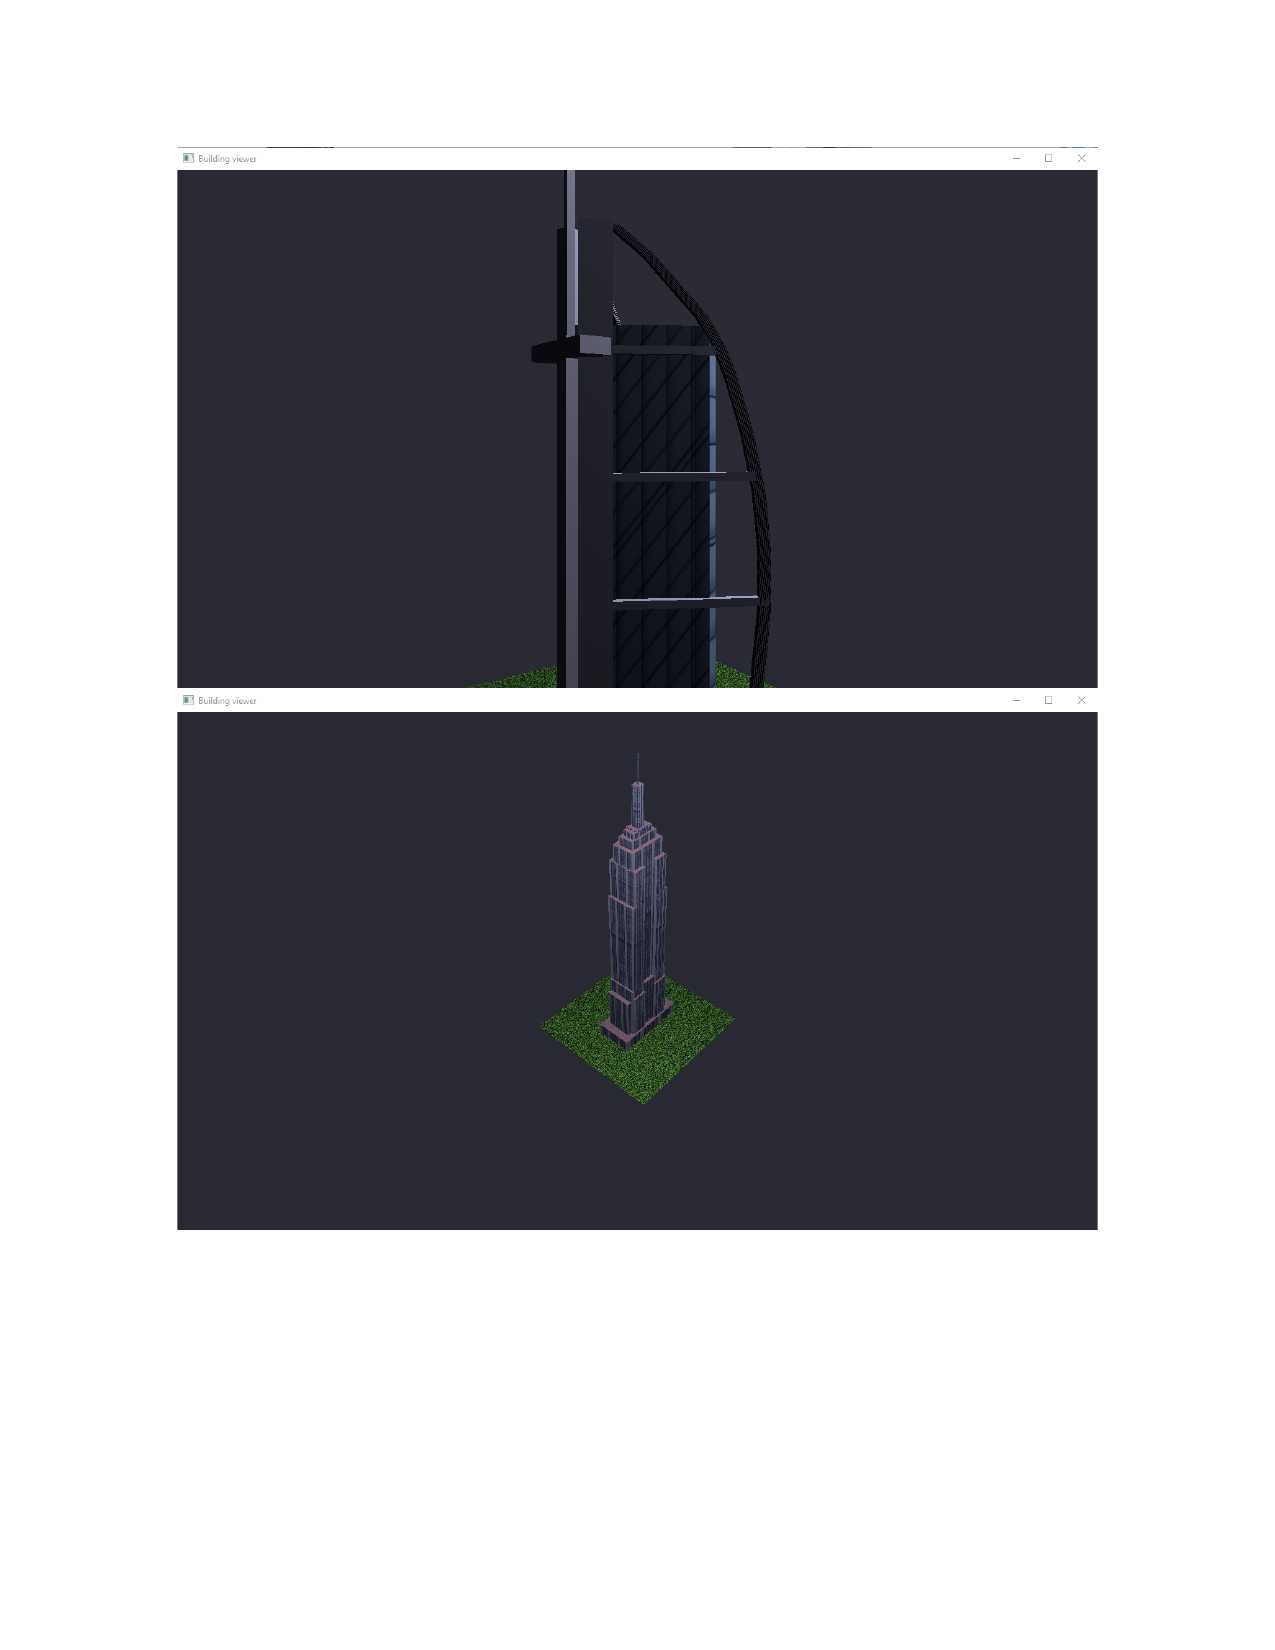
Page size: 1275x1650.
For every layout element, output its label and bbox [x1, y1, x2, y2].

picture [177, 147, 1098, 688]
picture [177, 690, 1098, 1230]
